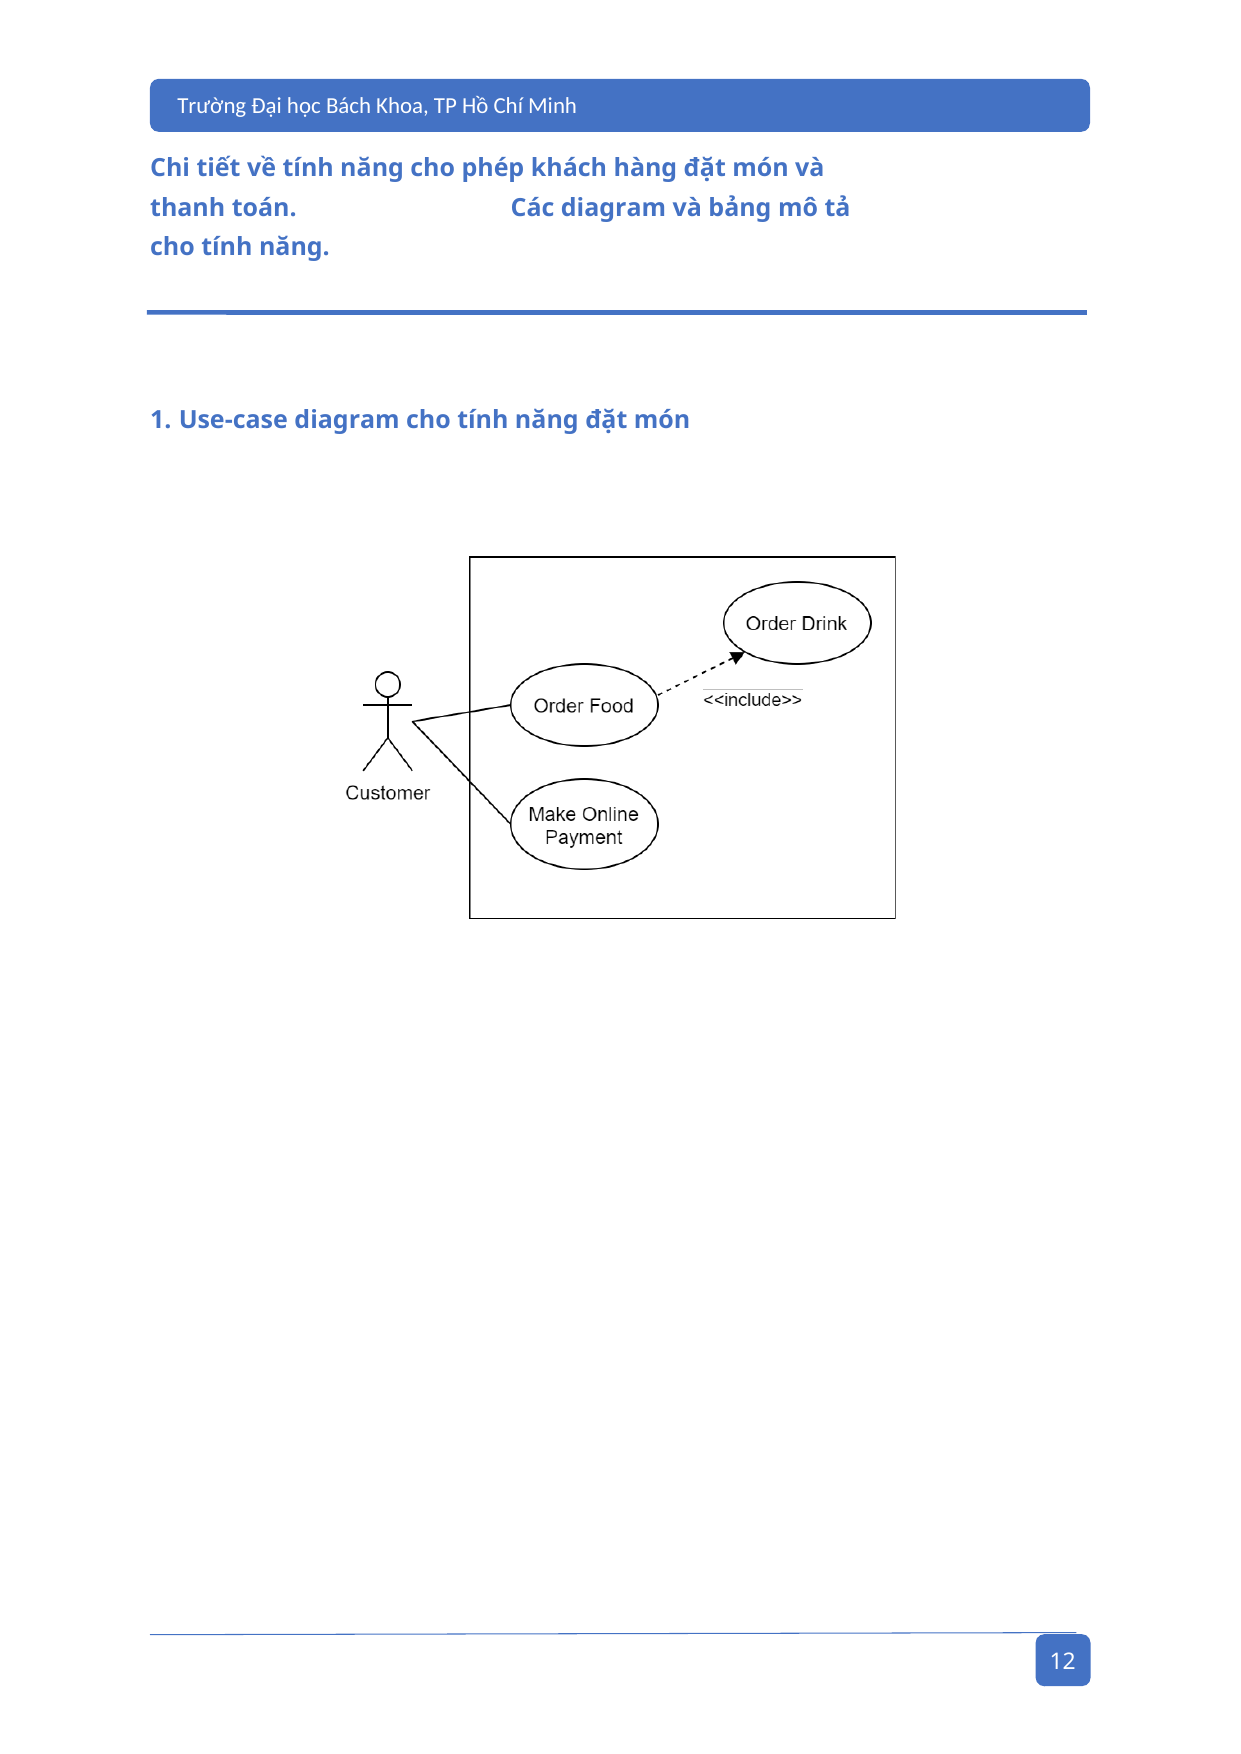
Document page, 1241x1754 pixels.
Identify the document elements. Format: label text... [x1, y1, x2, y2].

text Chi tiết về tính năng cho phép khách hàng đặt món và thanh toán. Các diagram và bảng mô tả cho tính năng. [150, 150, 882, 262]
list Use-case diagram cho tính năng đặt món [150, 402, 1090, 436]
picture [344, 556, 896, 919]
